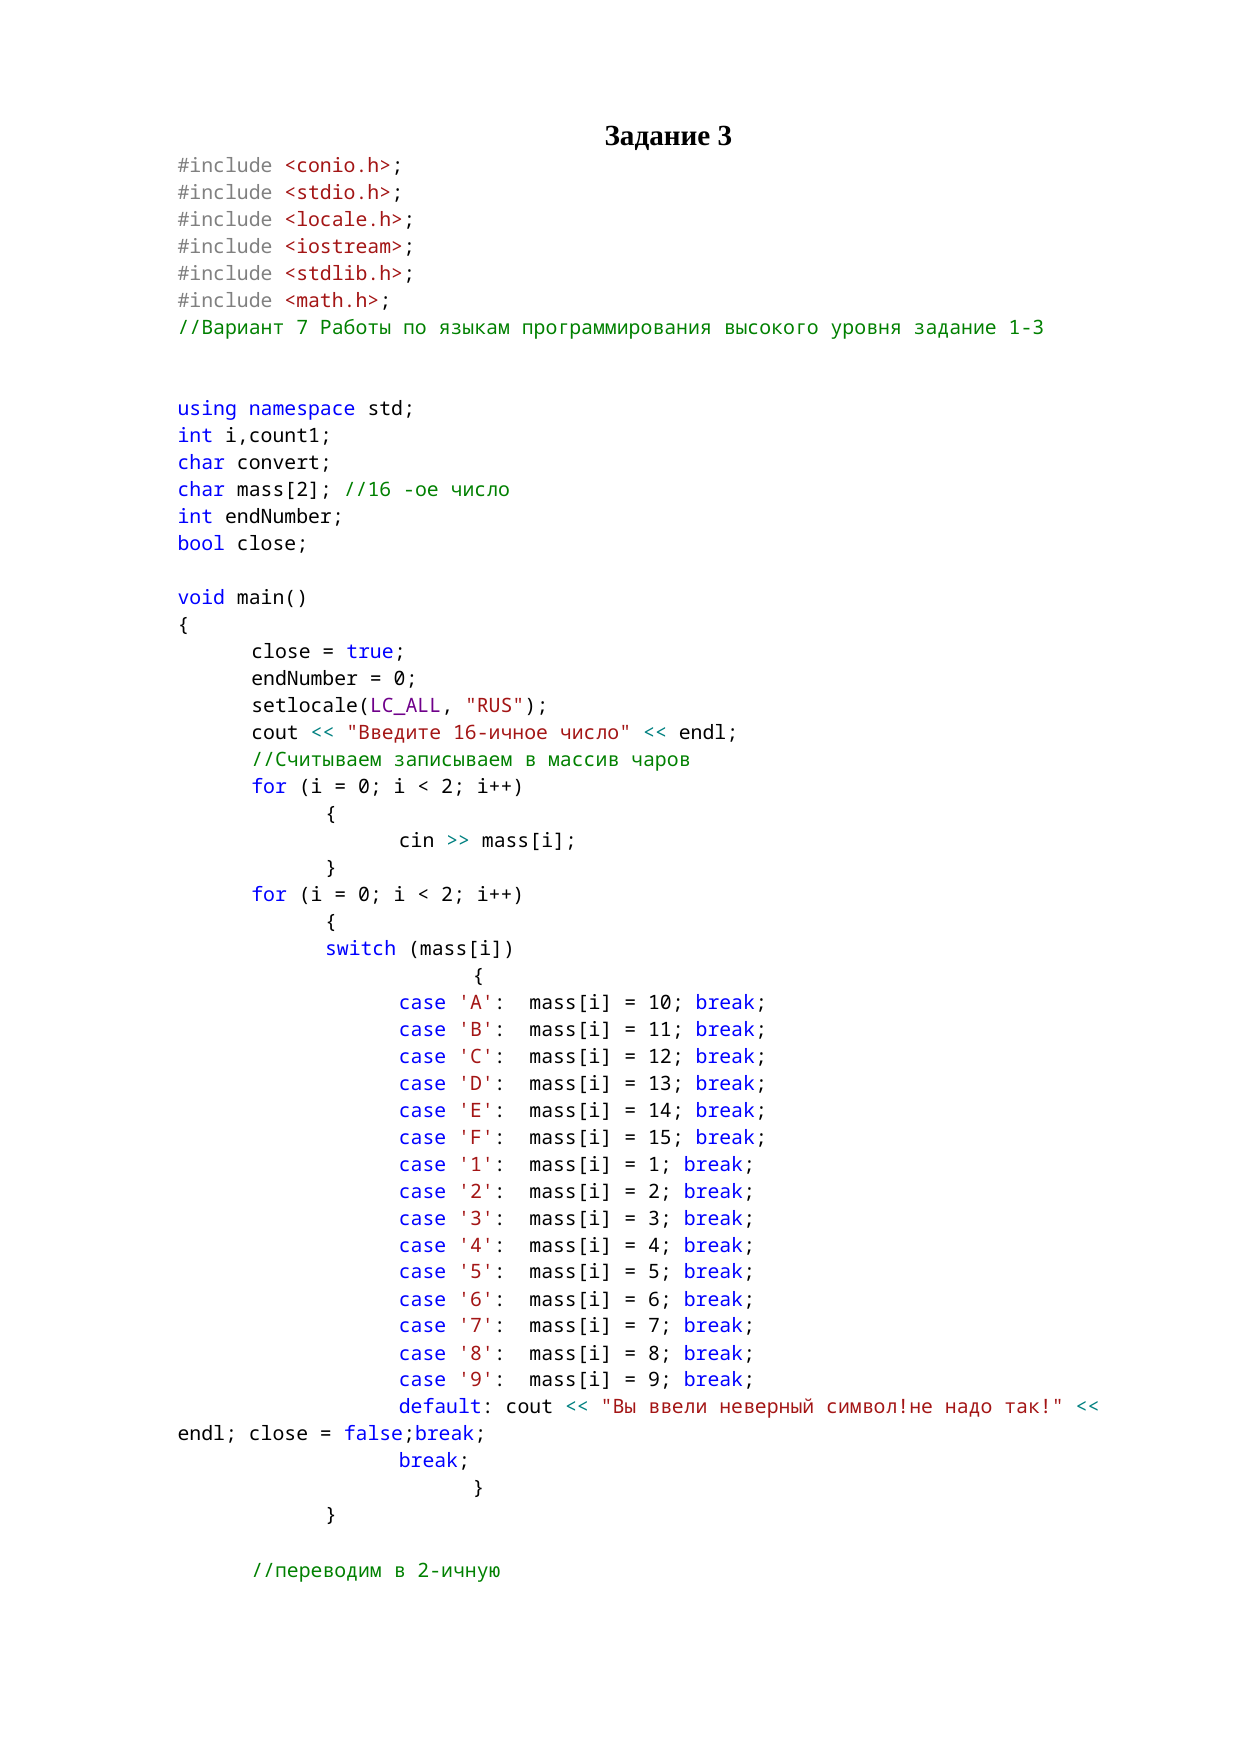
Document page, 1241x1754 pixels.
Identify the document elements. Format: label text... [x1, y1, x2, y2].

text } [177, 1501, 1152, 1528]
text { [177, 907, 1152, 934]
text default: cout << "Вы ввели неверный символ!не надо так!" << endl; close = false;break; [177, 1393, 1152, 1447]
text case '2': mass[i] = 2; break; [177, 1177, 1152, 1204]
text { [177, 961, 1152, 988]
text #include <locale.h>; [177, 206, 1152, 233]
text } [177, 853, 1152, 880]
text setlocale(LC_ALL, "RUS"); [177, 691, 1152, 718]
text void main() [177, 583, 1152, 610]
text #include <stdlib.h>; [177, 259, 1152, 287]
text close = true; [177, 637, 1152, 664]
text for (i = 0; i < 2; i++) [177, 772, 1152, 799]
text { [177, 799, 1152, 826]
text case '4': mass[i] = 4; break; [177, 1231, 1152, 1258]
text { [177, 610, 1152, 637]
text //Вариант 7 Работы по языкам программирования высокого уровня задание 1-3 [177, 313, 1152, 341]
text endNumber = 0; [177, 664, 1152, 691]
text case '7': mass[i] = 7; break; [177, 1312, 1152, 1339]
text #include <math.h>; [177, 287, 1152, 313]
text break; [177, 1447, 1152, 1474]
text case 'F': mass[i] = 15; break; [177, 1123, 1152, 1150]
text //переводим в 2-ичную [177, 1556, 1152, 1583]
text char convert; [177, 448, 1152, 475]
text char mass[2]; //16 -ое число [177, 475, 1152, 502]
text int endNumber; [177, 502, 1152, 529]
text cin >> mass[i]; [177, 826, 1152, 853]
text bool close; [177, 529, 1152, 556]
text case '6': mass[i] = 6; break; [177, 1285, 1152, 1312]
text case 'A': mass[i] = 10; break; [177, 988, 1152, 1015]
text #include <stdio.h>; [177, 179, 1152, 206]
text #include <conio.h>; [177, 152, 1152, 179]
text case 'D': mass[i] = 13; break; [177, 1069, 1152, 1096]
text } [177, 1474, 1152, 1501]
text switch (mass[i]) [177, 934, 1152, 961]
text case 'E': mass[i] = 14; break; [177, 1096, 1152, 1123]
subtitle Задание 3 [177, 118, 1159, 152]
text #include <iostream>; [177, 233, 1152, 259]
text case 'C': mass[i] = 12; break; [177, 1042, 1152, 1069]
text case '9': mass[i] = 9; break; [177, 1366, 1152, 1393]
text int i,count1; [177, 421, 1152, 448]
text case 'B': mass[i] = 11; break; [177, 1015, 1152, 1042]
text case '1': mass[i] = 1; break; [177, 1150, 1152, 1177]
text using namespace std; [177, 394, 1152, 421]
text //Считываем записываем в массив чаров [177, 745, 1152, 772]
text cout << "Введите 16-ичное число" << endl; [177, 718, 1152, 745]
text case '5': mass[i] = 5; break; [177, 1258, 1152, 1285]
text case '8': mass[i] = 8; break; [177, 1339, 1152, 1366]
text for (i = 0; i < 2; i++) [177, 880, 1152, 907]
text case '3': mass[i] = 3; break; [177, 1204, 1152, 1231]
